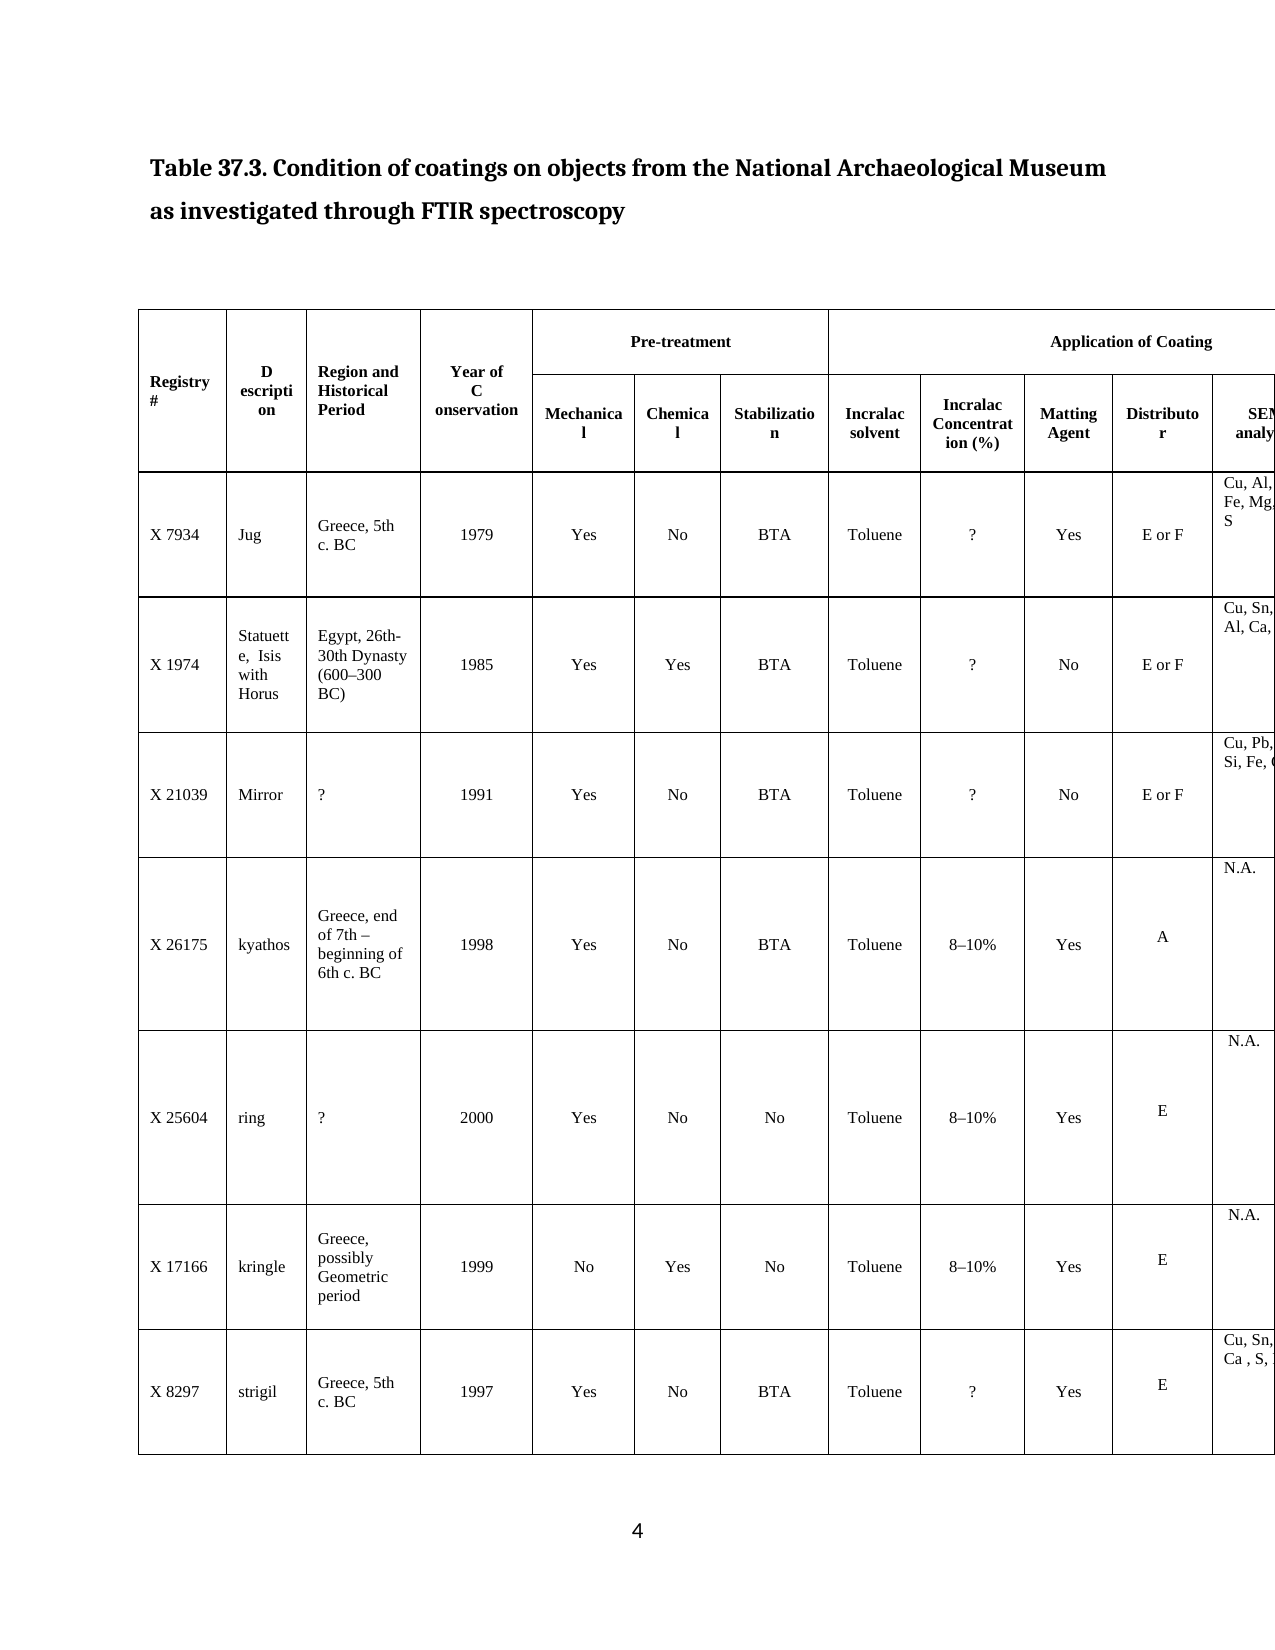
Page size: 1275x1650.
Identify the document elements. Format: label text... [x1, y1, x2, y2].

table_cell ΒΤΑ [721, 473, 828, 596]
table_cell 1985 [421, 598, 532, 732]
table_cell Yes [533, 1330, 634, 1454]
table_cell ΒΤΑ [721, 733, 828, 857]
table_cell Toluene [829, 858, 920, 1030]
table_cell strigil [227, 1330, 306, 1454]
table_cell Yes [1025, 1330, 1112, 1454]
table_header Description [227, 310, 306, 471]
table_cell Greece, 5th c. BC [307, 473, 420, 596]
table_header Pre-treatment [533, 310, 828, 374]
table_cell Χ 7934 [139, 473, 226, 596]
table_cell Greece, end of 7th – beginning of 6th c. BC [307, 858, 420, 1030]
table_cell 1998 [421, 858, 532, 1030]
table_cell ring [227, 1031, 306, 1204]
table_cell N.A. [1213, 1205, 1274, 1329]
table_cell ? [921, 733, 1024, 857]
table_cell No [533, 1205, 634, 1329]
table_cell 1999 [421, 1205, 532, 1329]
table_cell 1997 [421, 1330, 532, 1454]
table_cell No [1025, 598, 1112, 732]
table_cell 1991 [421, 733, 532, 857]
table_cell Greece, possibly Geometric period [307, 1205, 420, 1329]
table_cell ΒΤΑ [721, 598, 828, 732]
table_cell No [635, 1330, 720, 1454]
table_cell Statuette, Isis with Horus [227, 598, 306, 732]
table_cell Jug [227, 473, 306, 596]
table_header Year of Conservation [421, 310, 532, 471]
table_cell kringle [227, 1205, 306, 1329]
table_cell ΒΤΑ [721, 1330, 828, 1454]
table_cell Mechanical [533, 375, 634, 471]
table_cell E or F [1113, 473, 1212, 596]
table_cell Egypt, 26th-30th Dynasty (600–300 BC) [307, 598, 420, 732]
subtitle Table 37.3. Condition of coatings on objects from the National Archaeological Museum as investigated through FTIR spectroscopy [150, 154, 1125, 226]
table_cell Yes [533, 473, 634, 596]
table_cell ΒΤΑ [721, 858, 828, 1030]
table_cell E or F [1113, 733, 1212, 857]
table_cell Chemical [635, 375, 720, 471]
table_cell kyathos [227, 858, 306, 1030]
table_header Registry # [139, 310, 226, 471]
table_cell ? [921, 598, 1024, 732]
table_cell Toluene [829, 1330, 920, 1454]
table_cell Yes [533, 858, 634, 1030]
table_cell Cu, Pb, Al, Si, Fe, Ca [1213, 733, 1274, 857]
table_cell X 1974 [139, 598, 226, 732]
table_cell No [635, 858, 720, 1030]
table_cell Χ 8297 [139, 1330, 226, 1454]
table_cell 8–10% [921, 1031, 1024, 1204]
table_cell E [1113, 1330, 1212, 1454]
table_cell Toluene [829, 598, 920, 732]
table_cell Toluene [829, 733, 920, 857]
table_cell SEM analysis1 [1213, 375, 1274, 471]
table_cell N.A. [1213, 1031, 1274, 1204]
table_cell Cu, Sn, Pb, Al, Ca, Cl [1213, 598, 1274, 732]
table_cell ? [307, 1031, 420, 1204]
table_cell 2000 [421, 1031, 532, 1204]
table_cell Yes [533, 598, 634, 732]
table_cell Χ 21039 [139, 733, 226, 857]
table_cell Yes [533, 733, 634, 857]
table_cell 8–10% [921, 1205, 1024, 1329]
table_cell Toluene [829, 473, 920, 596]
table_cell 8–10% [921, 858, 1024, 1030]
table_cell E [1113, 1031, 1212, 1204]
table_cell Yes [1025, 473, 1112, 596]
table_cell E or F [1113, 598, 1212, 732]
table_cell Χ 25604 [139, 1031, 226, 1204]
table_cell Matting Agent [1025, 375, 1112, 471]
table_cell 1979 [421, 473, 532, 596]
table_cell Χ 17166 [139, 1205, 226, 1329]
table_cell Cu, Sn, Al, Ca , S, P, Si [1213, 1330, 1274, 1454]
table_cell Yes [533, 1031, 634, 1204]
table_cell Yes [635, 1205, 720, 1329]
table_cell No [635, 733, 720, 857]
table_cell E [1113, 1205, 1212, 1329]
table_cell No [635, 473, 720, 596]
table_cell Yes [1025, 1031, 1112, 1204]
table_cell Stabilization [721, 375, 828, 471]
table_cell Yes [1025, 1205, 1112, 1329]
table_cell Yes [635, 598, 720, 732]
table_cell ? [921, 1330, 1024, 1454]
table_cell Χ 26175 [139, 858, 226, 1030]
table_cell ? [307, 733, 420, 857]
table_cell Greece, 5th c. BC [307, 1330, 420, 1454]
table_cell N.A. [1213, 858, 1274, 1030]
table_cell No [1025, 733, 1112, 857]
table_cell Toluene [829, 1031, 920, 1204]
table_cell No [721, 1205, 828, 1329]
table_cell No [635, 1031, 720, 1204]
table_cell Toluene [829, 1205, 920, 1329]
table_cell ? [921, 473, 1024, 596]
table_cell Incralac solvent [829, 375, 920, 471]
table_cell Yes [1025, 858, 1112, 1030]
table_cell Incralac Concentration (%) [921, 375, 1024, 471]
table_header Region and Historical Period [307, 310, 420, 471]
table_cell Cu, Al, Si, Fe, Mg, Ca, S [1213, 473, 1274, 596]
table_cell Mirror [227, 733, 306, 857]
table_cell No [721, 1031, 828, 1204]
table_cell Distributor [1113, 375, 1212, 471]
table_header Application of Coating [829, 310, 1275, 374]
table_cell A [1113, 858, 1212, 1030]
